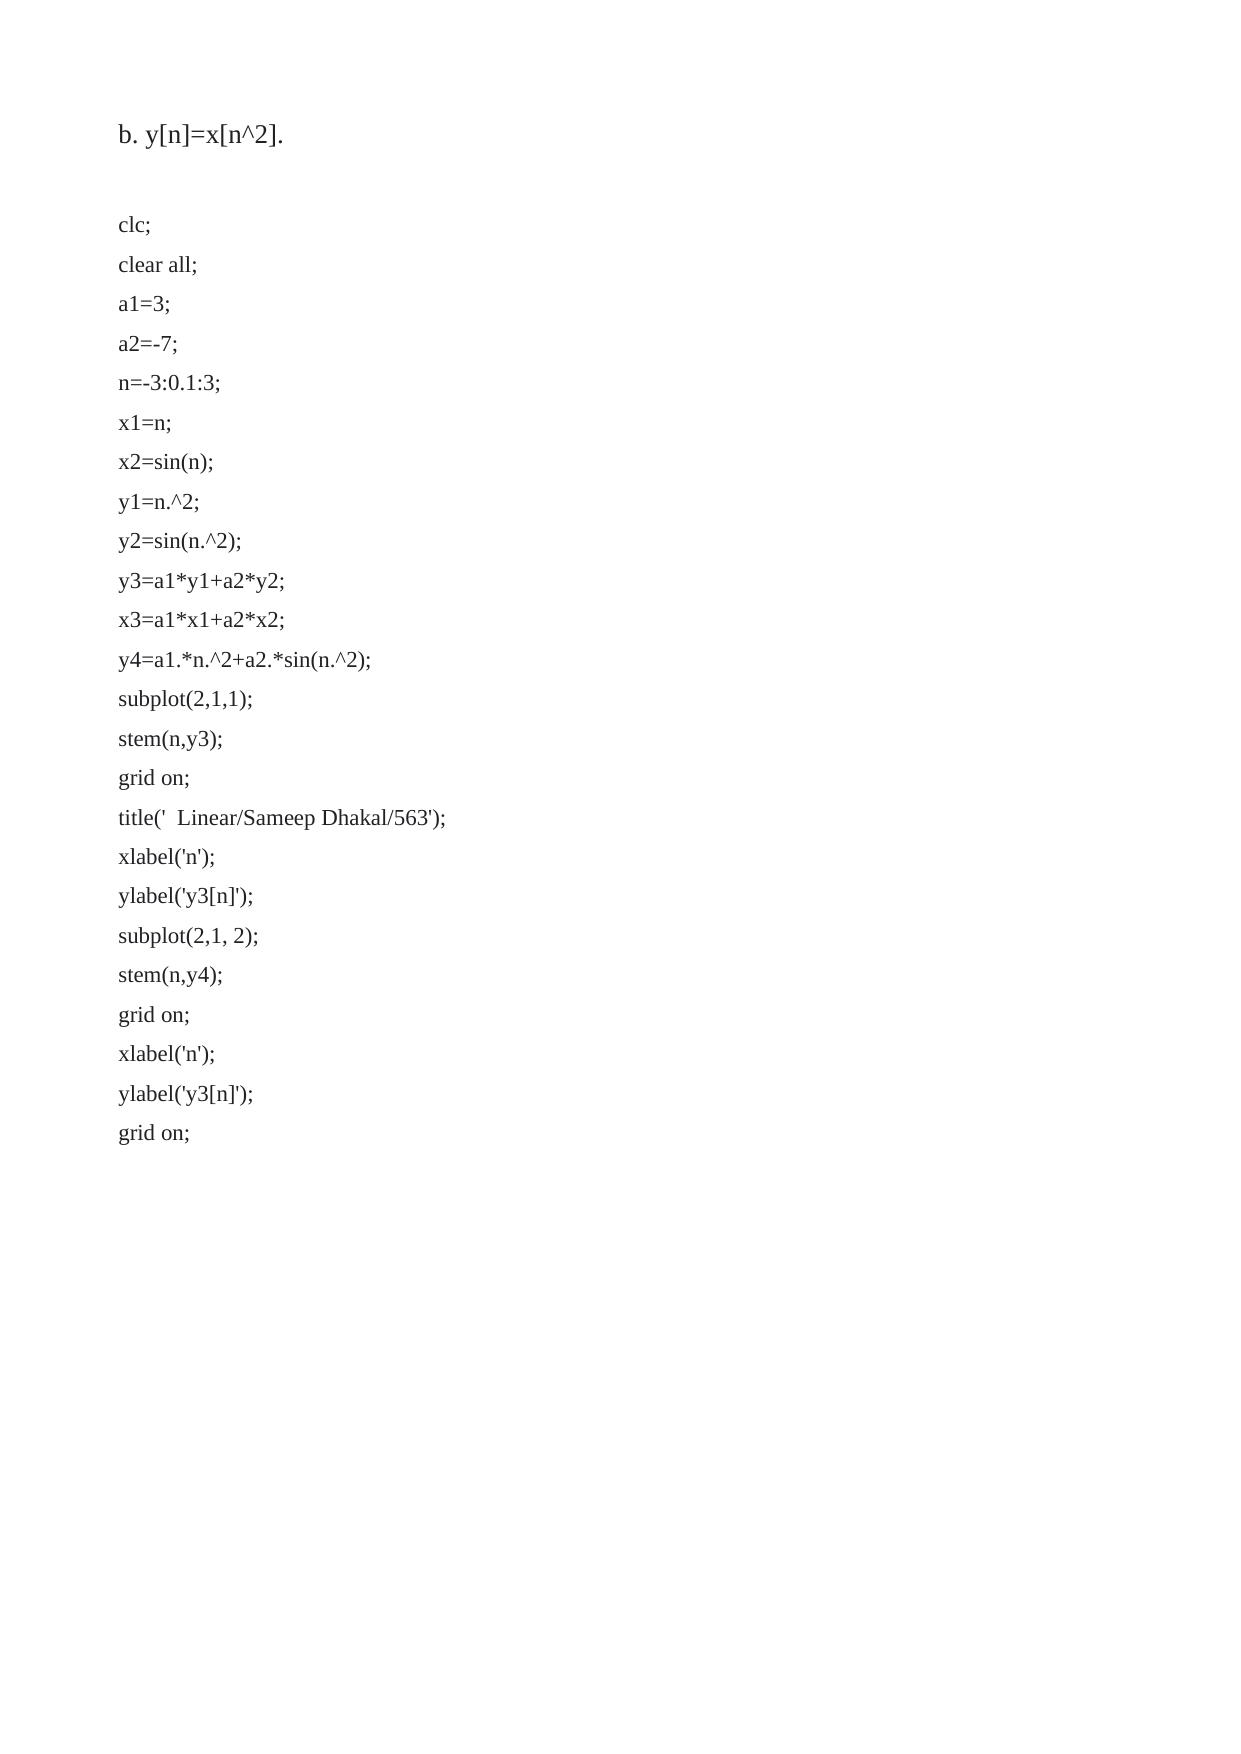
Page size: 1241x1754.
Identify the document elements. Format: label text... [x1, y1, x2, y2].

text y3=a1*y1+a2*y2; [118, 567, 1122, 593]
text stem(n,y4); [118, 962, 1122, 988]
text grid on; [118, 764, 1122, 791]
text ylabel('y3[n]'); [118, 883, 1122, 909]
text xlabel('n'); [118, 843, 1122, 869]
text n=-3:0.1:3; [118, 369, 1122, 396]
text y1=n.^2; [118, 488, 1122, 514]
text y2=sin(n.^2); [118, 527, 1122, 554]
text stem(n,y3); [118, 725, 1122, 751]
text subplot(2,1,1); [118, 685, 1122, 712]
text grid on; [118, 1001, 1122, 1027]
text b. y[n]=x[n^2]. [118, 118, 1122, 149]
text clear all; [118, 251, 1122, 277]
text ylabel('y3[n]'); [118, 1080, 1122, 1106]
text a1=3; [118, 290, 1122, 317]
text clc; [118, 211, 1122, 238]
text x2=sin(n); [118, 448, 1122, 475]
text x3=a1*x1+a2*x2; [118, 606, 1122, 633]
text grid on; [118, 1119, 1122, 1146]
text a2=-7; [118, 330, 1122, 356]
text y4=a1.*n.^2+a2.*sin(n.^2); [118, 646, 1122, 672]
text subplot(2,1, 2); [118, 922, 1122, 948]
text xlabel('n'); [118, 1041, 1122, 1067]
text x1=n; [118, 409, 1122, 435]
text title(' Linear/Sameep Dhakal/563'); [118, 804, 1122, 830]
